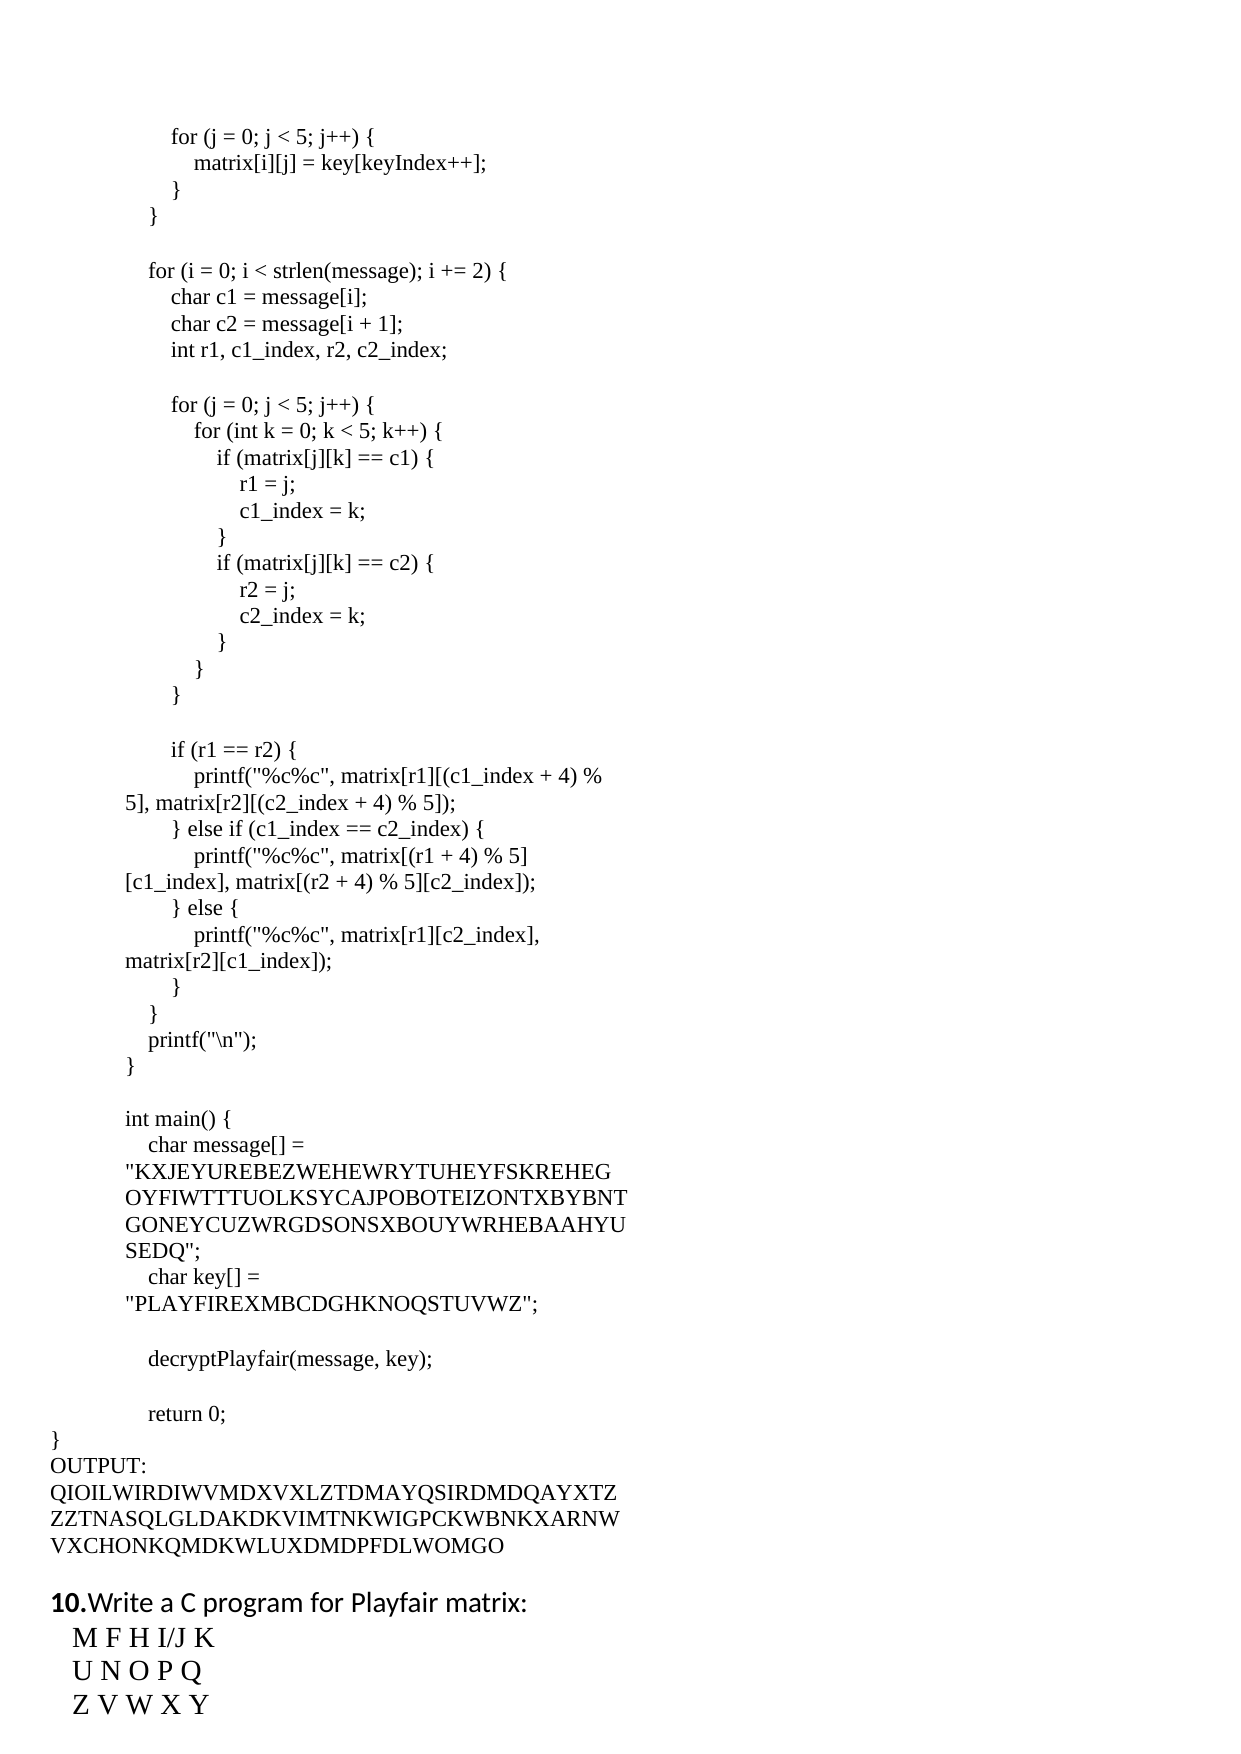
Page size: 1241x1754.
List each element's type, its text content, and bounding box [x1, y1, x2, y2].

text c2_index = k; [125, 602, 628, 628]
text } [50, 1426, 628, 1453]
text U N O P Q [50, 1653, 1215, 1687]
text QIOILWIRDIWVMDXVXLZTDMAYQSIRDMDQAYXTZZZTNASQLGLDAKDKVIMTNKWIGPCKWBNKXARNWVXCHONKQMDKWLUXDMDPFDLWOMGO [50, 1479, 628, 1558]
text for (j = 0; j < 5; j++) { [125, 123, 628, 149]
text printf("%c%c", matrix[r1][c2_index], matrix[r2][c1_index]); [125, 921, 628, 973]
text char c2 = message[i + 1]; [125, 310, 628, 336]
text } [125, 1052, 628, 1079]
text } [125, 202, 628, 228]
text r1 = j; [125, 470, 628, 497]
text int main() { [125, 1105, 628, 1132]
text for (i = 0; i < strlen(message); i += 2) { [125, 257, 628, 283]
text char c1 = message[i]; [125, 283, 628, 310]
text char key[] = "PLAYFIREXMBCDGHKNOQSTUVWZ"; [125, 1263, 628, 1316]
text printf("%c%c", matrix[r1][(c1_index + 4) % 5], matrix[r2][(c2_index + 4) % 5]); [125, 763, 628, 815]
text } else if (c1_index == c2_index) { [125, 815, 628, 842]
text } [125, 973, 628, 1000]
text if (r1 == r2) { [125, 736, 628, 763]
text } [125, 1000, 628, 1026]
text Z V W X Y [50, 1687, 1215, 1721]
text printf("\n"); [125, 1026, 628, 1052]
text } [125, 176, 628, 202]
text M F H I/J K [50, 1620, 1215, 1653]
text } [125, 628, 628, 655]
text matrix[i][j] = key[keyIndex++]; [125, 149, 628, 176]
text } else { [125, 894, 628, 921]
text c1_index = k; [125, 497, 628, 523]
text } [125, 681, 628, 707]
text return 0; [125, 1400, 628, 1426]
text for (int k = 0; k < 5; k++) { [125, 418, 628, 444]
text } [125, 523, 628, 549]
text r2 = j; [125, 576, 628, 602]
text if (matrix[j][k] == c2) { [125, 549, 628, 576]
text 10.Write a C program for Playfair matrix: [50, 1584, 1215, 1620]
text if (matrix[j][k] == c1) { [125, 444, 628, 470]
text char message[] = "KXJEYUREBEZWEHEWRYTUHEYFSKREHEGOYFIWTTTUOLKSYCAJPOBOTEIZONTXBYBNTGONEYCUZWRGDSONSXBOUYWRHEBAAHYUSEDQ"; [125, 1132, 628, 1263]
text for (j = 0; j < 5; j++) { [125, 391, 628, 418]
text OUTPUT: [50, 1453, 628, 1479]
text int r1, c1_index, r2, c2_index; [125, 336, 628, 362]
text printf("%c%c", matrix[(r1 + 4) % 5][c1_index], matrix[(r2 + 4) % 5][c2_index]); [125, 842, 628, 894]
text decryptPlayfair(message, key); [125, 1345, 628, 1371]
text } [125, 655, 628, 681]
